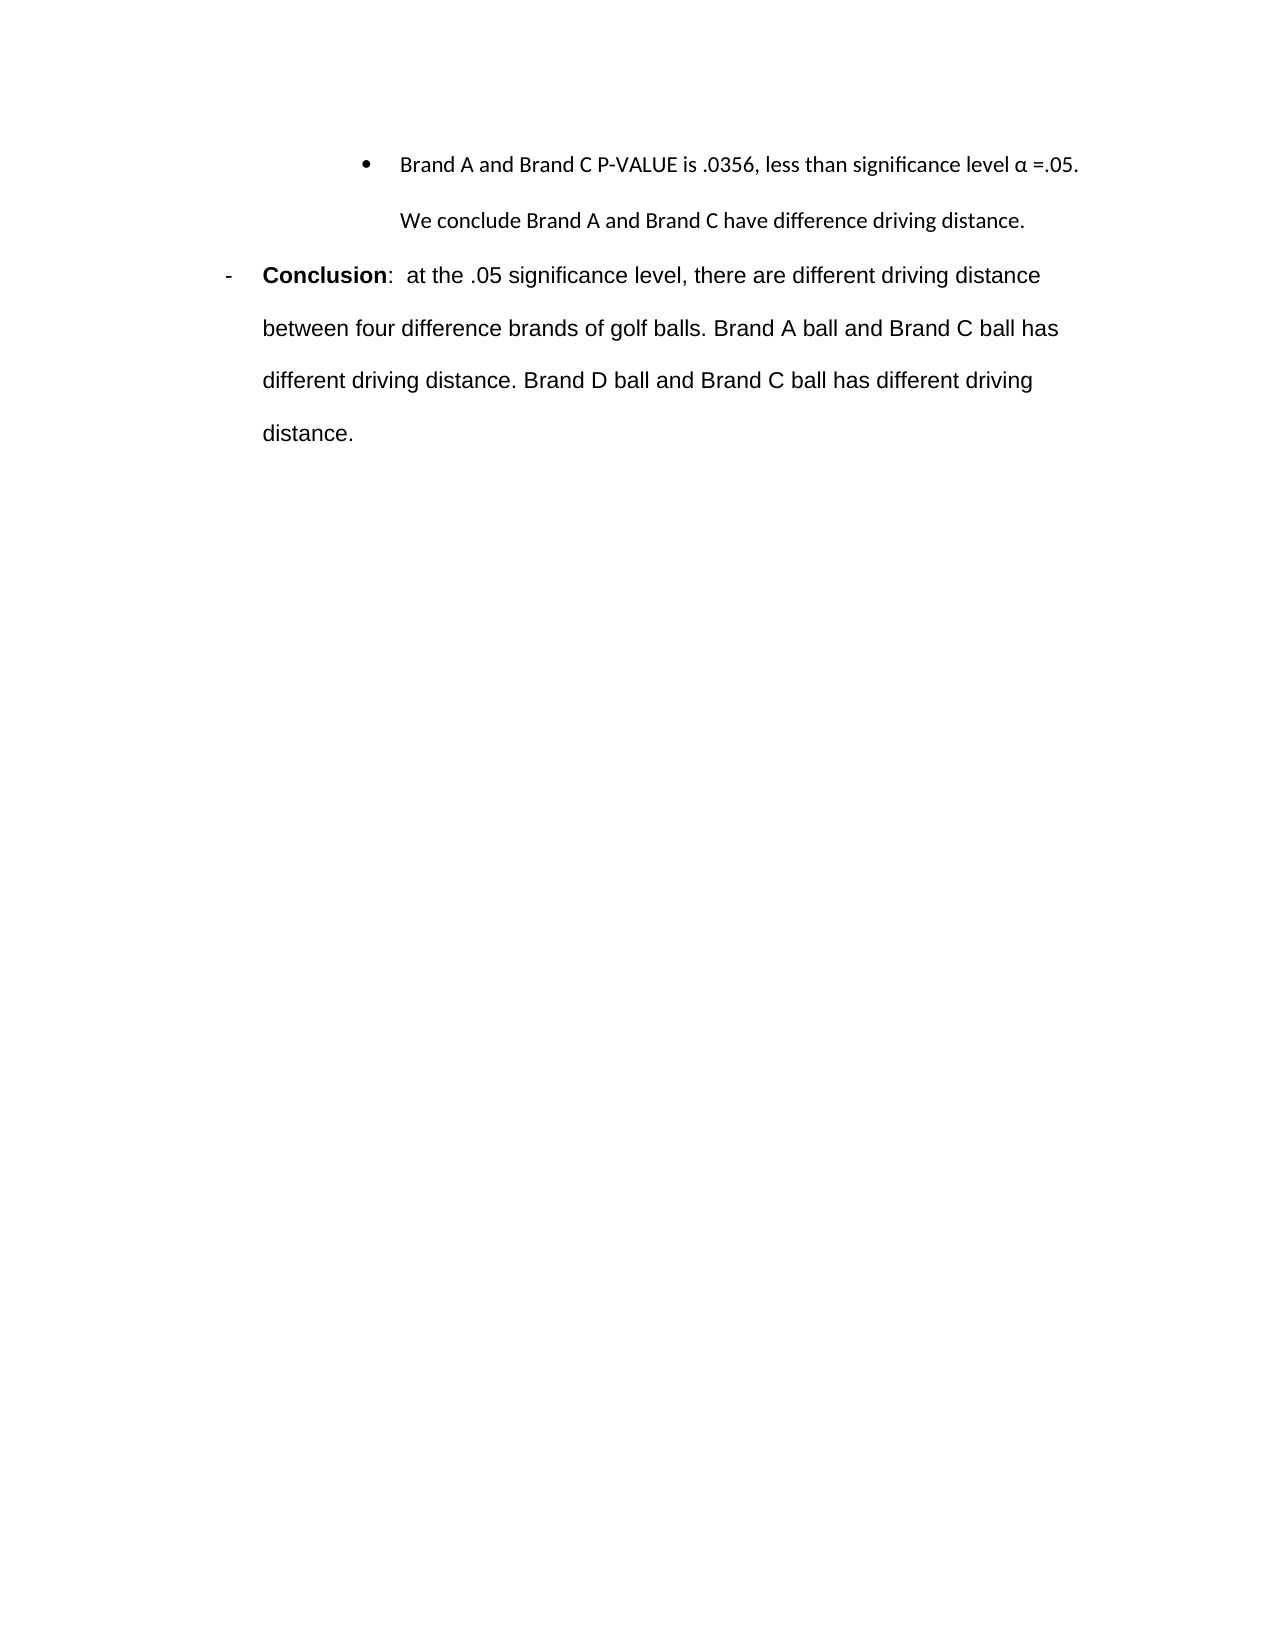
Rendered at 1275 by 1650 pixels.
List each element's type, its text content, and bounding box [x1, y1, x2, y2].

list Brand A and Brand C P-VALUE is .0356, less than significance level α =.05. We conclude Brand A and Brand C have difference driving distance. [362, 150, 1087, 234]
list Conclusion: at the .05 significance level, there are different driving distance between four difference brands of golf balls. Brand A ball and Brand C ball has different driving distance. Brand D ball and Brand C ball has different driving distance. [225, 262, 1087, 447]
